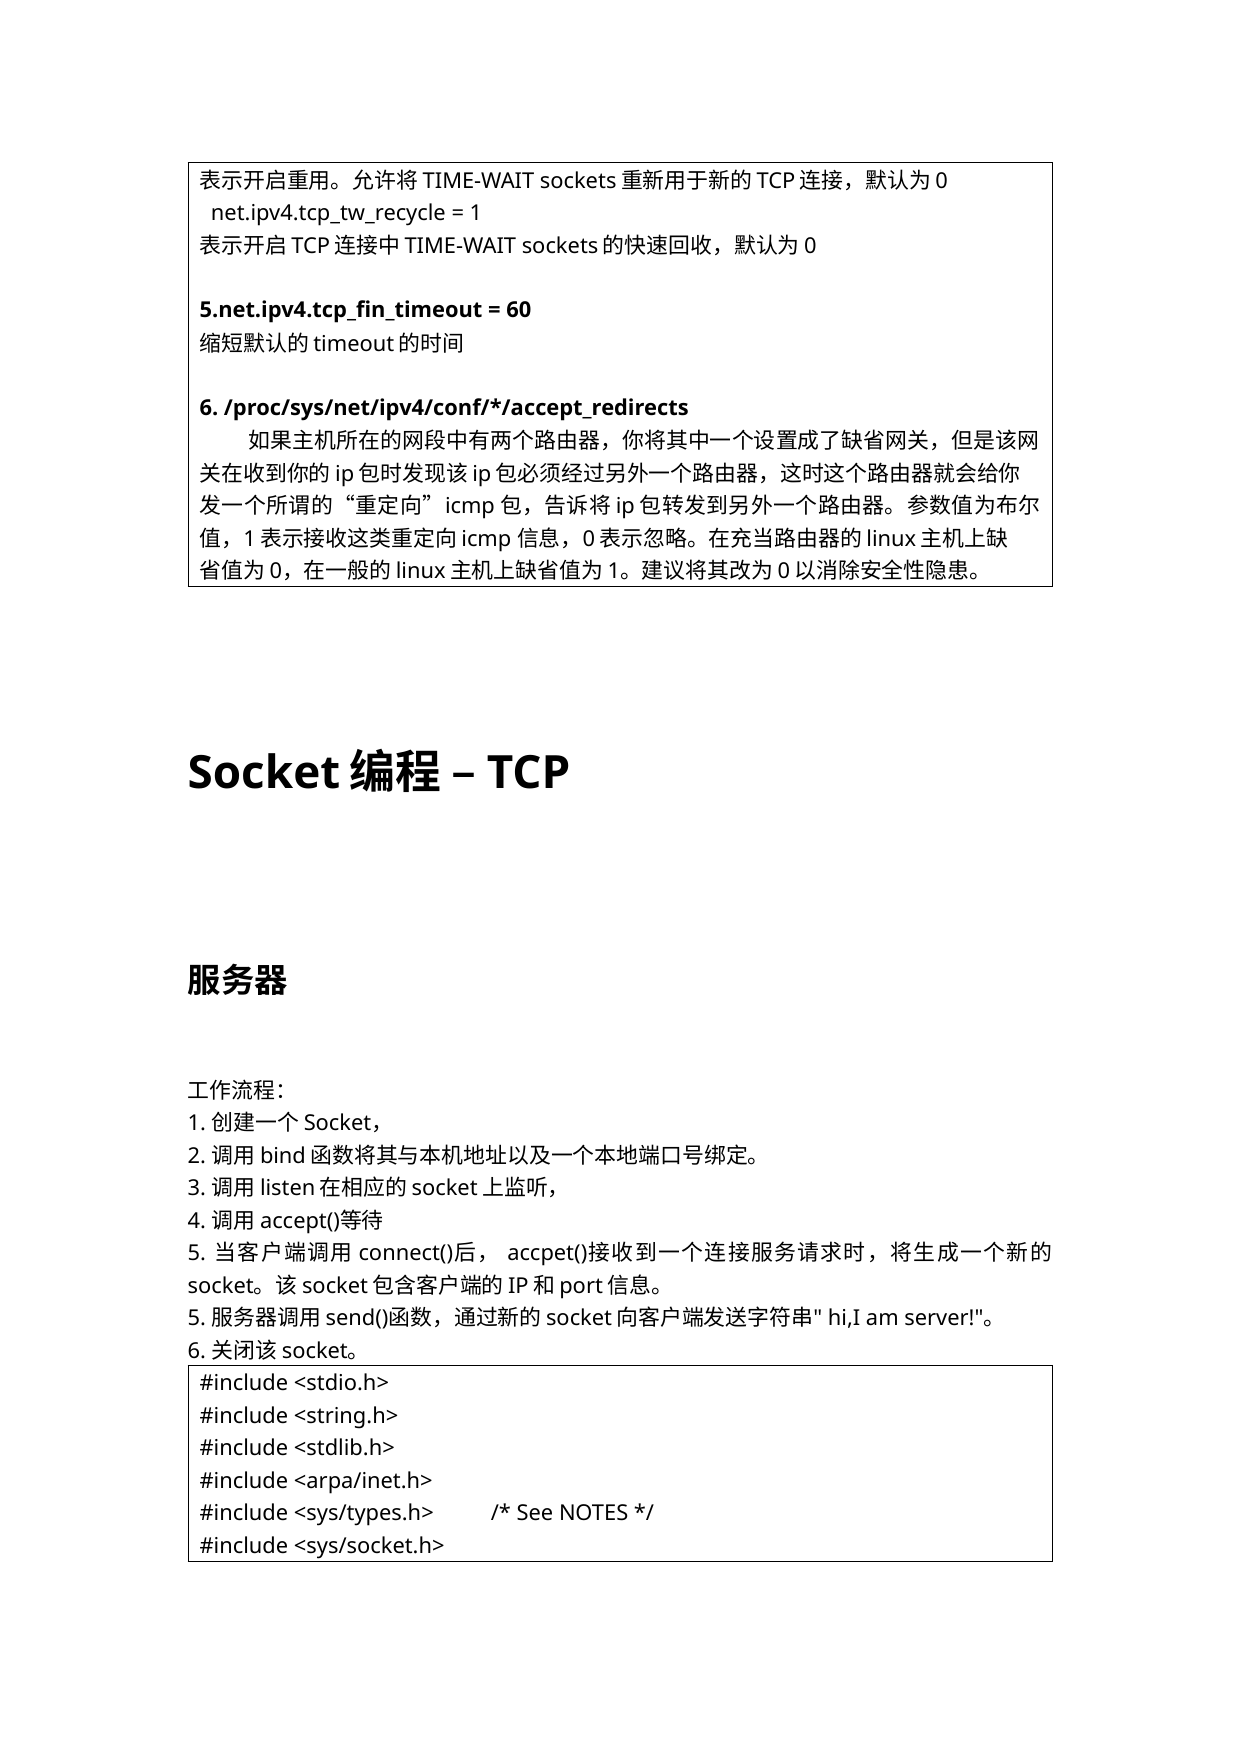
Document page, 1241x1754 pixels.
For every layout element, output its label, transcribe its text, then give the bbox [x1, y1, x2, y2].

text 4. 调用accept()等待 [187, 1202, 1053, 1235]
text 工作流程： [187, 1072, 1053, 1105]
subtitle 服务器 [187, 945, 1053, 1010]
text 5. 当客户端调用connect()后， accpet()接收到一个连接服务请求时，将生成一个新的socket。该socket包含客户端的IP和port信息。 [187, 1235, 1053, 1300]
text 5. 服务器调用send()函数，通过新的socket向客户端发送字符串" hi,I am server!"。 [187, 1300, 1053, 1332]
text 2. 调用bind函数将其与本机地址以及一个本地端口号绑定。 [187, 1137, 1053, 1170]
subtitle Socket编程 – TCP [187, 719, 1053, 817]
text 6. 关闭该socket。 [187, 1332, 1053, 1365]
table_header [189, 163, 1052, 586]
text 3. 调用listen在相应的socket上监听， [187, 1170, 1053, 1202]
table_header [189, 1366, 1052, 1561]
text 1. 创建一个Socket， [187, 1105, 1053, 1137]
